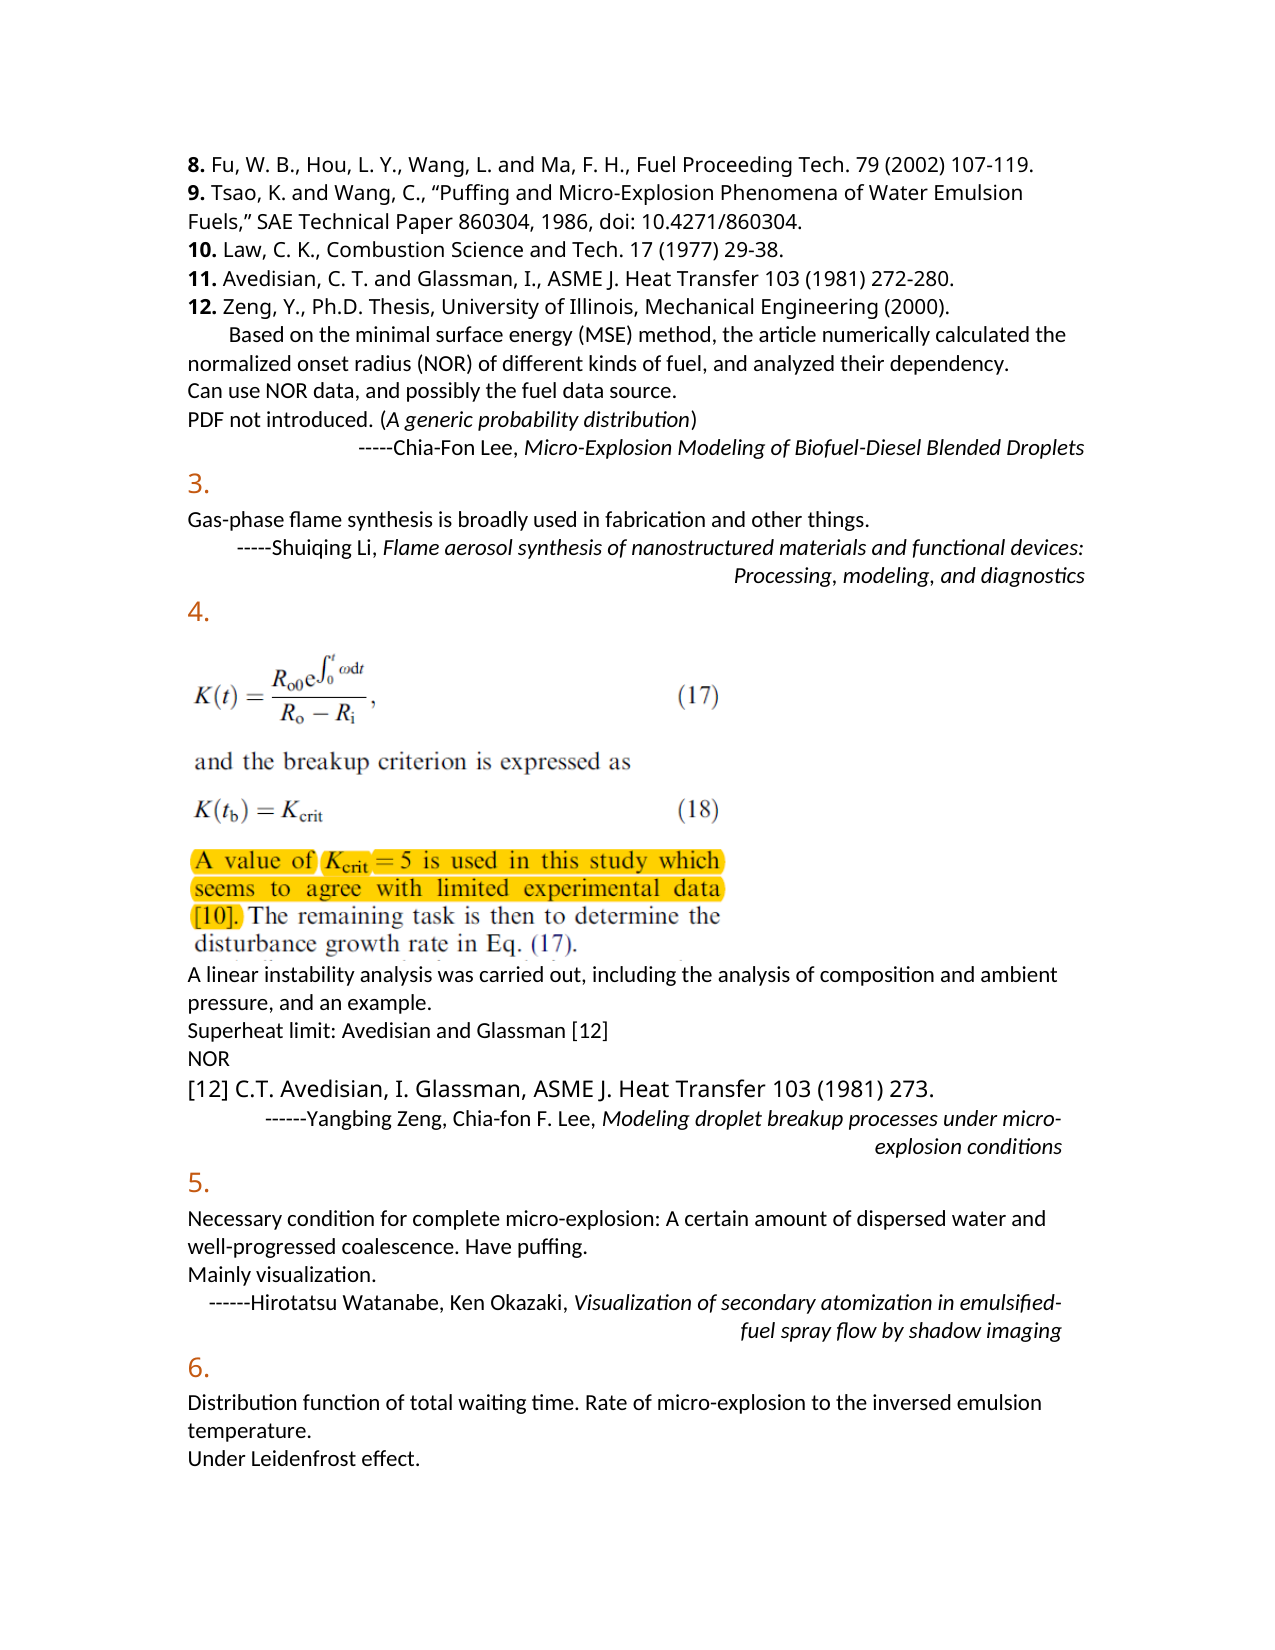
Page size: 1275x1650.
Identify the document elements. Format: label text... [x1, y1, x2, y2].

text -----Shuiqing Li, Flame aerosol synthesis of nanostructured materials and functional devices: Processing, modeling, and diagnostics [187, 533, 1087, 589]
subtitle 6. [187, 1348, 1087, 1385]
text Based on the minimal surface energy (MSE) method, the article numerically calculated the normalized onset radius (NOR) of different kinds of fuel, and analyzed their dependency. [187, 321, 1087, 377]
text 11. Avedisian, C. T. and Glassman, I., ASME J. Heat Transfer 103 (1981) 272-280. [187, 264, 1087, 292]
text Gas-phase flame synthesis is broadly used in fabrication and other things. [187, 505, 1087, 533]
subtitle 3. [187, 465, 1087, 502]
text Necessary condition for complete micro-explosion: A certain amount of dispersed water and well-progressed coalescence. Have puffing. [187, 1204, 1064, 1260]
text A linear instability analysis was carried out, including the analysis of composition and ambient pressure, and an example. [187, 960, 1064, 1016]
text Distribution function of total waiting time. Rate of micro-explosion to the inversed emulsion temperature. [187, 1388, 1064, 1444]
text Can use NOR data, and possibly the fuel data source. [187, 377, 1087, 405]
picture [187, 632, 735, 961]
text PDF not introduced. (A generic probability distribution) [187, 405, 1087, 433]
text ------Yangbing Zeng, Chia-fon F. Lee, Modeling droplet breakup processes under micro-explosion conditions [187, 1104, 1064, 1160]
text 9. Tsao, K. and Wang, C., “Puffing and Micro-Explosion Phenomena of Water Emulsion Fuels,” SAE Technical Paper 860304, 1986, doi: 10.4271/860304. [187, 178, 1087, 235]
text Under Leidenfrost effect. [187, 1444, 1064, 1472]
subtitle 4. [187, 593, 1087, 630]
text 12. Zeng, Y., Ph.D. Thesis, University of Illinois, Mechanical Engineering (2000). [187, 292, 1087, 321]
text Mainly visualization. [187, 1260, 1064, 1288]
text 8. Fu, W. B., Hou, L. Y., Wang, L. and Ma, F. H., Fuel Proceeding Tech. 79 (2002) 107-119. [187, 150, 1087, 178]
subtitle 5. [187, 1164, 1087, 1201]
text 10. Law, C. K., Combustion Science and Tech. 17 (1977) 29-38. [187, 235, 1087, 264]
text -----Chia-Fon Lee, Micro-Explosion Modeling of Biofuel-Diesel Blended Droplets [187, 433, 1087, 461]
text ------Hirotatsu Watanabe, Ken Okazaki, Visualization of secondary atomization in emulsified-fuel spray flow by shadow imaging [187, 1288, 1064, 1344]
text NOR [187, 1044, 1064, 1072]
text Superheat limit: Avedisian and Glassman [12] [187, 1016, 1064, 1044]
text [12] C.T. Avedisian, I. Glassman, ASME J. Heat Transfer 103 (1981) 273. [187, 1072, 1087, 1104]
